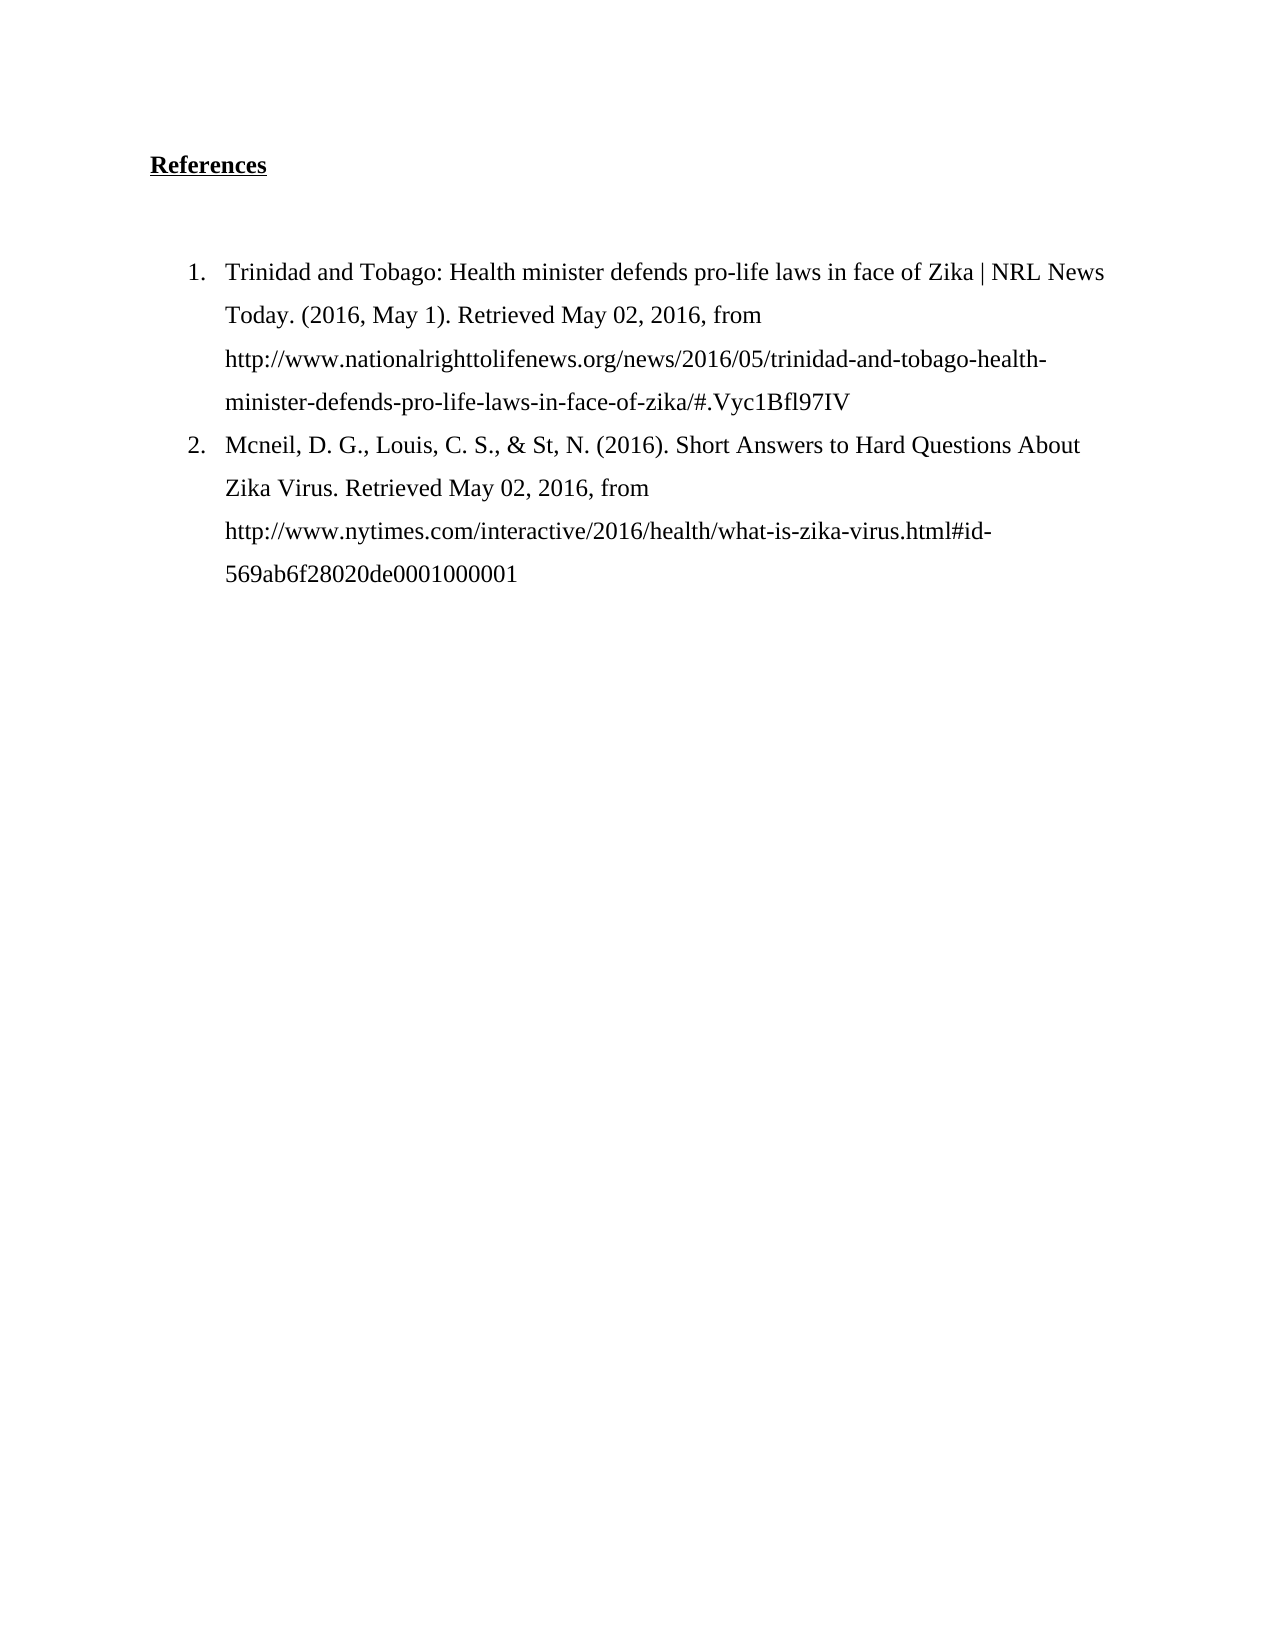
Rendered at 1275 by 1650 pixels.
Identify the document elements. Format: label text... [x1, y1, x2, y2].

list Mcneil, D. G., Louis, C. S., & St, N. (2016). Short Answers to Hard Questions About Zika Virus. Retrieved May 02, 2016, from http://www.nytimes.com/interactive/2016/health/what-is-zika-virus.html#id-569ab6f28020de0001000001 [187, 430, 1125, 588]
text References [150, 150, 1125, 179]
list Trinidad and Tobago: Health minister defends pro-life laws in face of Zika | NRL News Today. (2016, May 1). Retrieved May 02, 2016, from http://www.nationalrighttolifenews.org/news/2016/05/trinidad-and-tobago-health-minister-defends-pro-life-laws-in-face-of-zika/#.Vyc1Bfl97IV [187, 257, 1125, 416]
